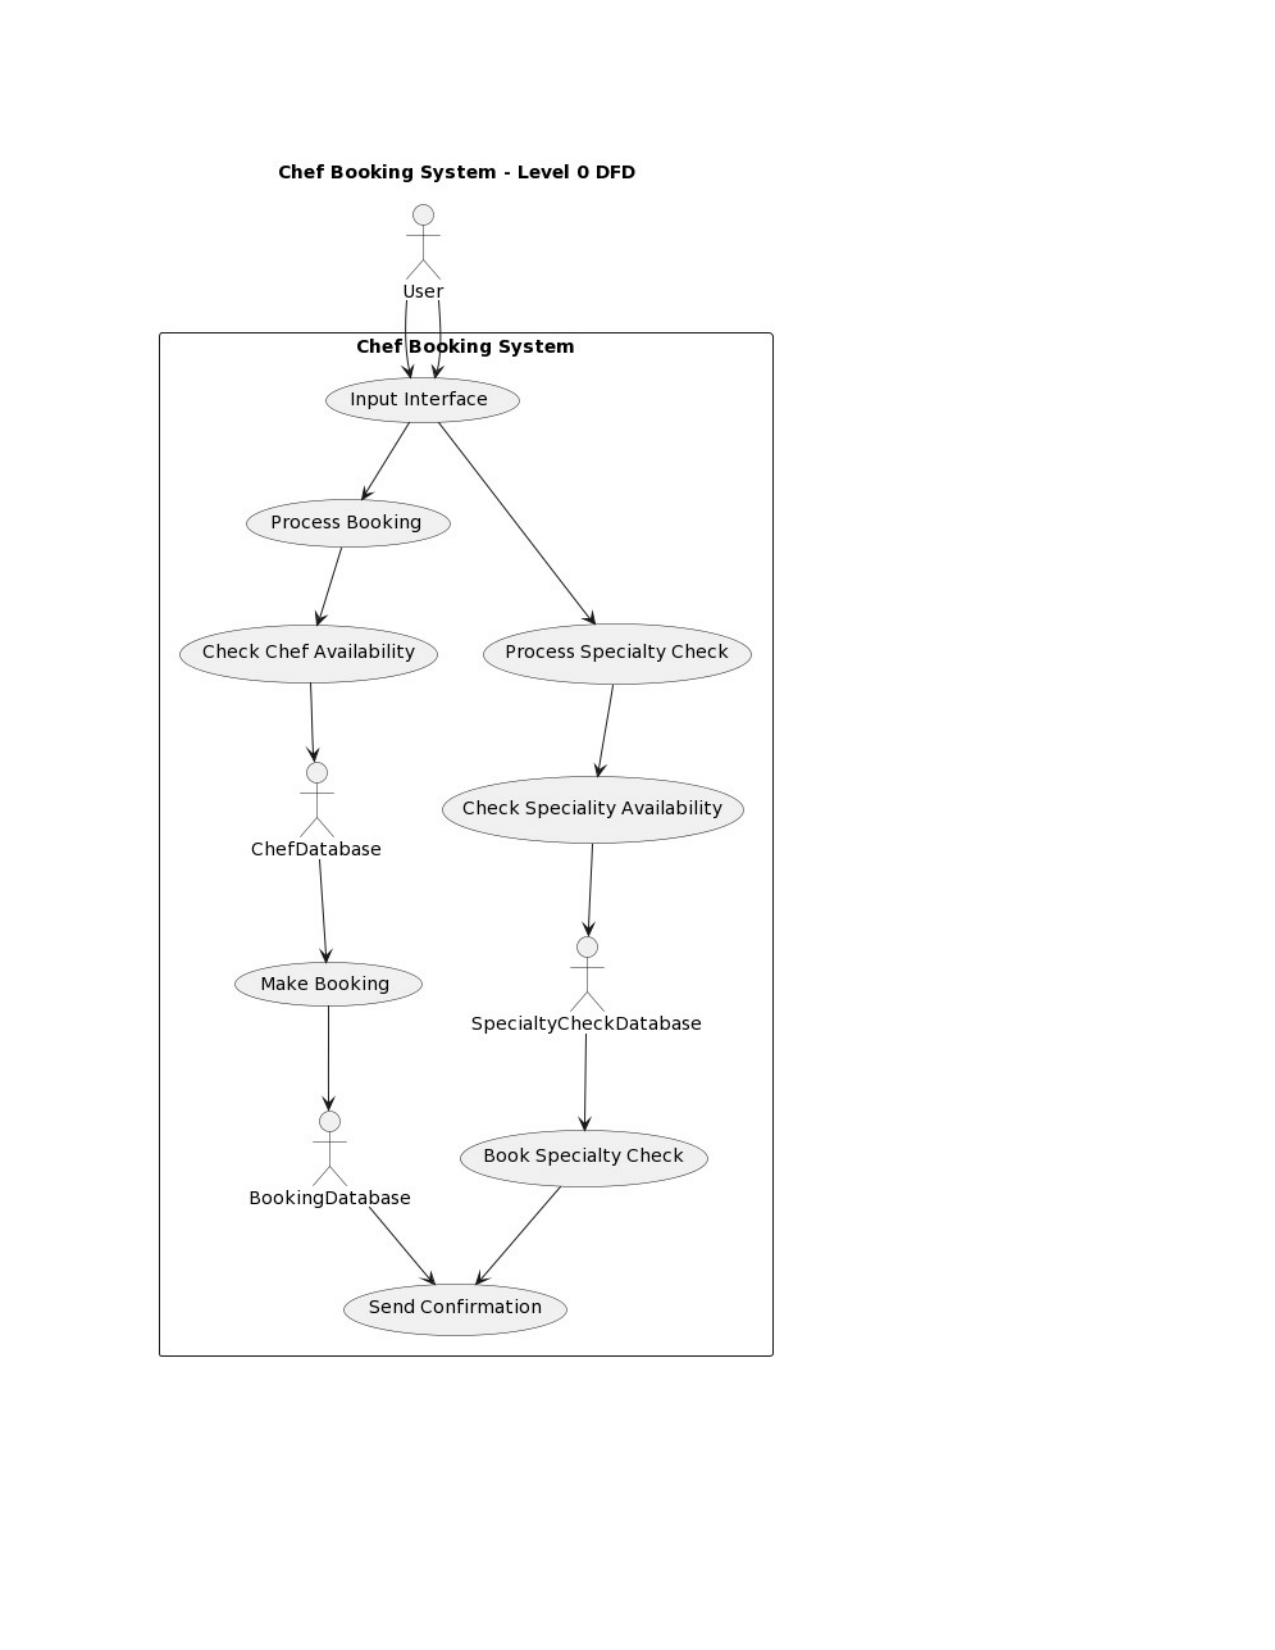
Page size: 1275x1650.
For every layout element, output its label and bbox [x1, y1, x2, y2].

picture [150, 150, 779, 1362]
